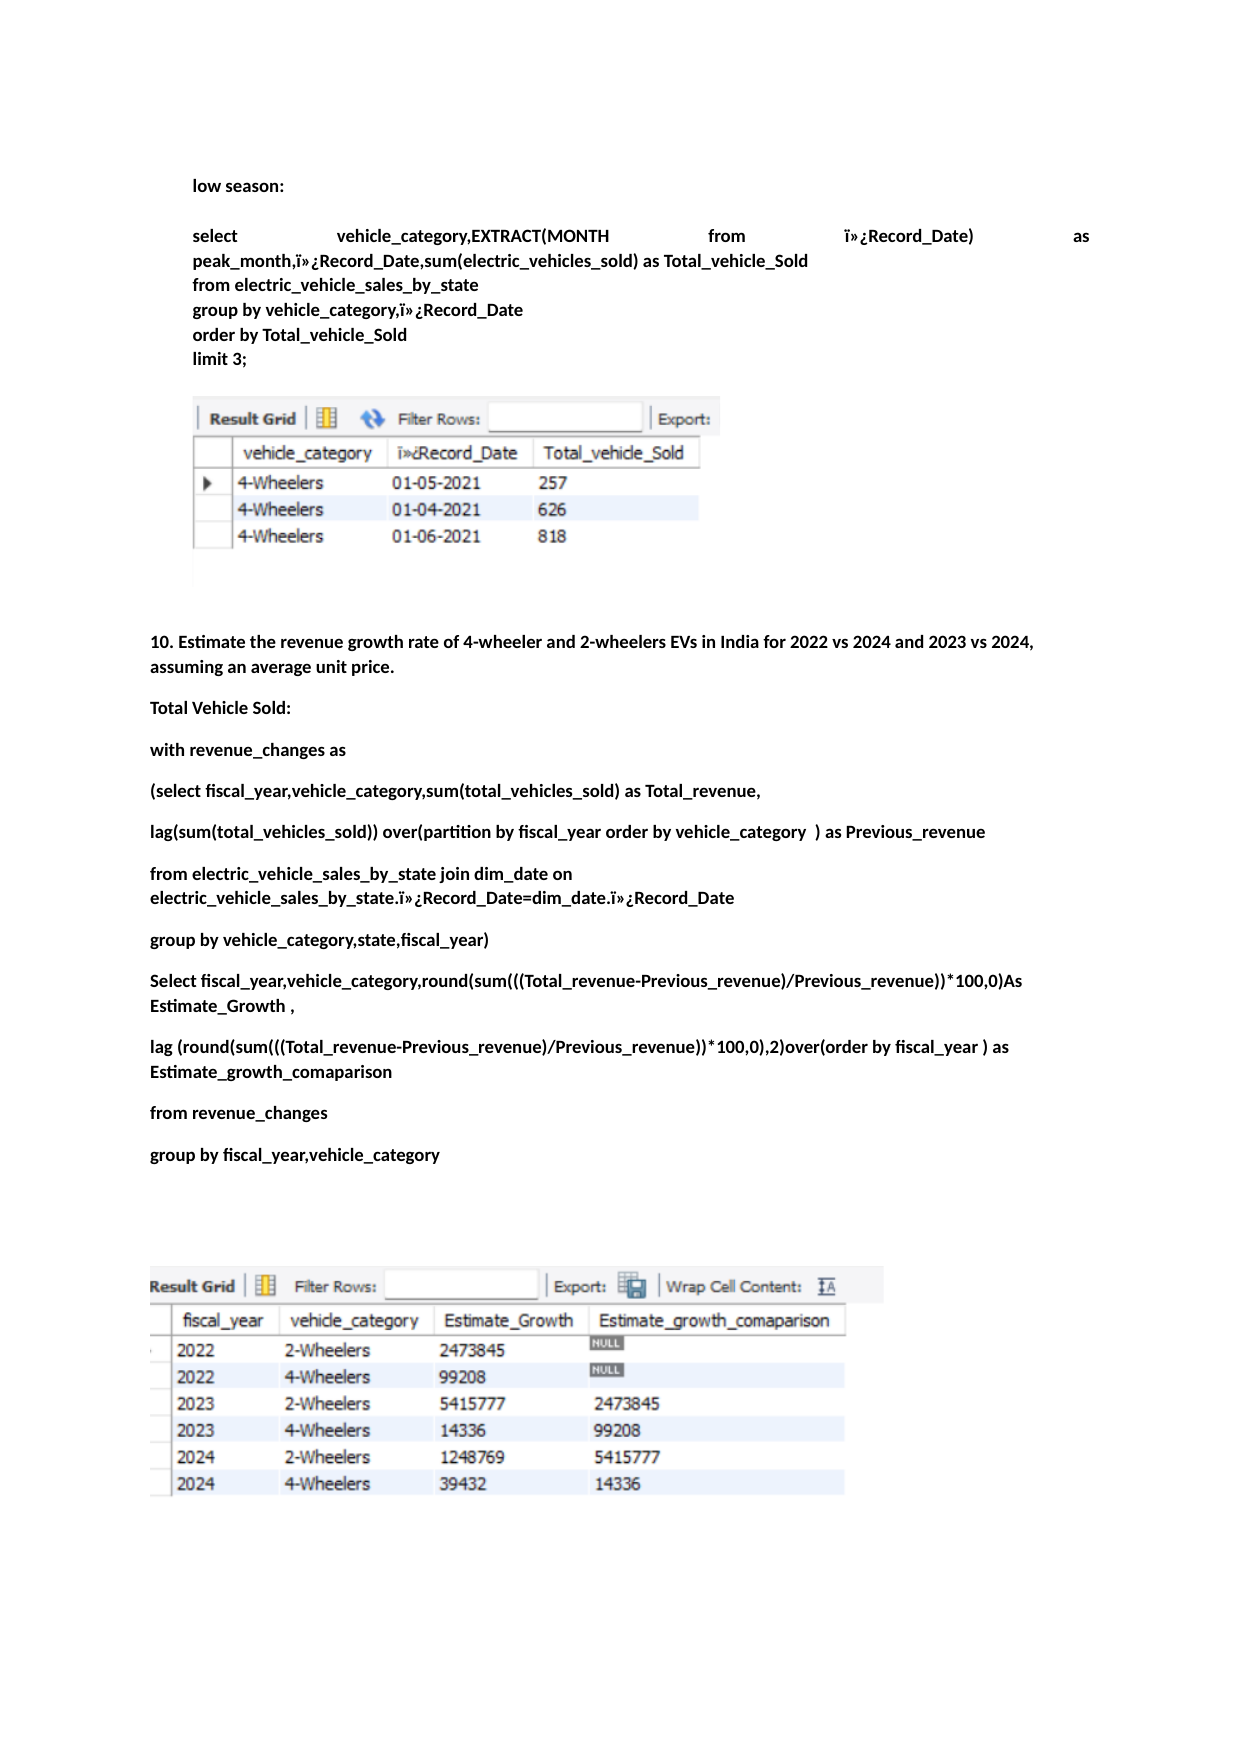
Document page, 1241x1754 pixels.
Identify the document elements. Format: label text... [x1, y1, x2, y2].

text with revenue_changes as [150, 738, 1090, 761]
picture [150, 1266, 884, 1545]
list low season: [192, 175, 1090, 198]
text (select fiscal_year,vehicle_category,sum(total_vehicles_sold) as Total_revenue, [150, 779, 1090, 802]
list order by Total_vehicle_Sold [192, 323, 1090, 346]
text group by fiscal_year,vehicle_category [150, 1143, 1090, 1166]
text from electric_vehicle_sales_by_state join dim_date on electric_vehicle_sales_by_state.ï»¿Record_Date=dim_date.ï»¿Record_Date [150, 862, 1090, 909]
picture [192, 396, 721, 587]
text lag(sum(total_vehicles_sold)) over(partition by fiscal_year order by vehicle_category ) as Previous_revenue [150, 821, 1090, 843]
list select vehicle_category,EXTRACT(MONTH from ï»¿Record_Date) as peak_month,ï»¿Record_Date,sum(electric_vehicles_sold) as Total_vehicle_Sold [192, 224, 1090, 272]
list group by vehicle_category,ï»¿Record_Date [192, 298, 1090, 321]
list limit 3; [192, 347, 1090, 370]
text from revenue_changes [150, 1101, 1090, 1124]
text 10. Estimate the revenue growth rate of 4-wheeler and 2-wheelers EVs in India for 2022 vs 2024 and 2023 vs 2024, assuming an average unit price. [150, 630, 1090, 678]
text Total Vehicle Sold: [150, 696, 1090, 719]
text lag (round(sum(((Total_revenue-Previous_revenue)/Previous_revenue))*100,0),2)over(order by fiscal_year ) as Estimate_growth_comaparison [150, 1035, 1090, 1083]
text group by vehicle_category,state,fiscal_year) [150, 928, 1090, 951]
list from electric_vehicle_sales_by_state [192, 273, 1090, 296]
text Select fiscal_year,vehicle_category,round(sum(((Total_revenue-Previous_revenue)/Previous_revenue))*100,0)As Estimate_Growth , [150, 969, 1090, 1017]
